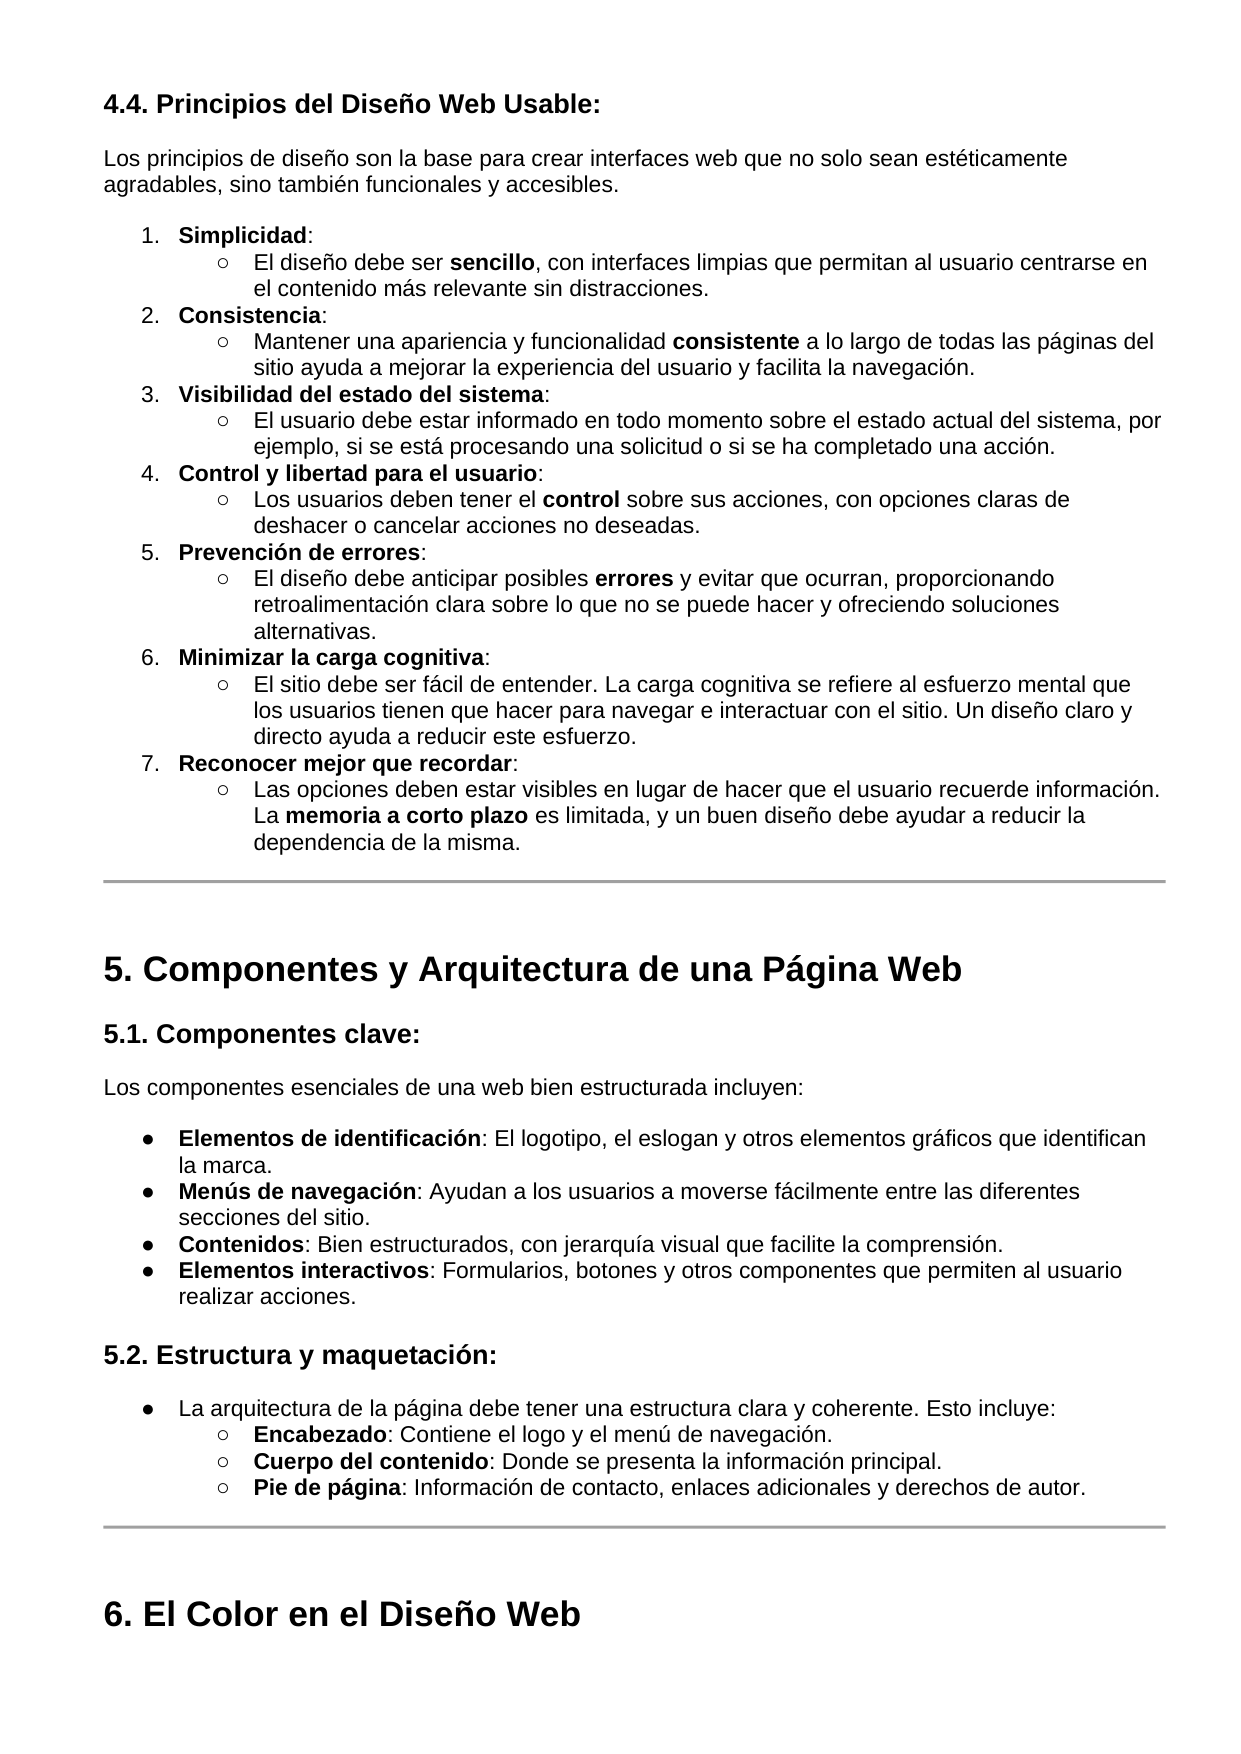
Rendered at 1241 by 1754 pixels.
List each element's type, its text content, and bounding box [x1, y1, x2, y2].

list Minimizar la carga cognitiva: [141, 644, 1166, 671]
list El usuario debe estar informado en todo momento sobre el estado actual del sistema, por ejemplo, si se está procesando una solicitud o si se ha completado una acción. [216, 407, 1166, 460]
list Prevención de errores: [141, 539, 1166, 565]
list Los usuarios deben tener el control sobre sus acciones, con opciones claras de deshacer o cancelar acciones no deseadas. [216, 486, 1166, 539]
list Simplicidad: [141, 222, 1166, 249]
subtitle 5.2. Estructura y maquetación: [103, 1339, 1166, 1370]
subtitle 5. Componentes y Arquitectura de una Página Web [103, 948, 1166, 988]
list Visibilidad del estado del sistema: [141, 381, 1166, 407]
list Cuerpo del contenido: Donde se presenta la información principal. [216, 1448, 1166, 1474]
list Consistencia: [141, 302, 1166, 328]
list Menús de navegación: Ayudan a los usuarios a moverse fácilmente entre las diferentes secciones del sitio. [141, 1178, 1166, 1231]
list La arquitectura de la página debe tener una estructura clara y coherente. Esto incluye: [141, 1395, 1166, 1421]
text Los componentes esenciales de una web bien estructurada incluyen: [103, 1074, 1166, 1100]
text Los principios de diseño son la base para crear interfaces web que no solo sean estéticamente agradables, sino también funcionales y accesibles. [103, 145, 1166, 197]
list Pie de página: Información de contacto, enlaces adicionales y derechos de autor. [216, 1474, 1166, 1501]
list El diseño debe ser sencillo, con interfaces limpias que permitan al usuario centrarse en el contenido más relevante sin distracciones. [216, 249, 1166, 302]
list Encabezado: Contiene el logo y el menú de navegación. [216, 1421, 1166, 1448]
list Reconocer mejor que recordar: [141, 749, 1166, 776]
list El sitio debe ser fácil de entender. La carga cognitiva se refiere al esfuerzo mental que los usuarios tienen que hacer para navegar e interactuar con el sitio. Un diseño claro y directo ayuda a reducir este esfuerzo. [216, 671, 1166, 749]
subtitle 4.4. Principios del Diseño Web Usable: [103, 88, 1166, 120]
list Las opciones deben estar visibles en lugar de hacer que el usuario recuerde información. La memoria a corto plazo es limitada, y un buen diseño debe ayudar a reducir la dependencia de la misma. [216, 776, 1166, 855]
list Contenidos: Bien estructurados, con jerarquía visual que facilite la comprensión. [141, 1231, 1166, 1257]
list Elementos de identificación: El logotipo, el eslogan y otros elementos gráficos que identifican la marca. [141, 1125, 1166, 1178]
subtitle 5.1. Componentes clave: [103, 1018, 1166, 1049]
list Control y libertad para el usuario: [141, 460, 1166, 486]
list Mantener una apariencia y funcionalidad consistente a lo largo de todas las páginas del sitio ayuda a mejorar la experiencia del usuario y facilita la navegación. [216, 328, 1166, 381]
subtitle 6. El Color en el Diseño Web [103, 1593, 1166, 1634]
list El diseño debe anticipar posibles errores y evitar que ocurran, proporcionando retroalimentación clara sobre lo que no se puede hacer y ofreciendo soluciones alternativas. [216, 565, 1166, 644]
list Elementos interactivos: Formularios, botones y otros componentes que permiten al usuario realizar acciones. [141, 1257, 1166, 1310]
